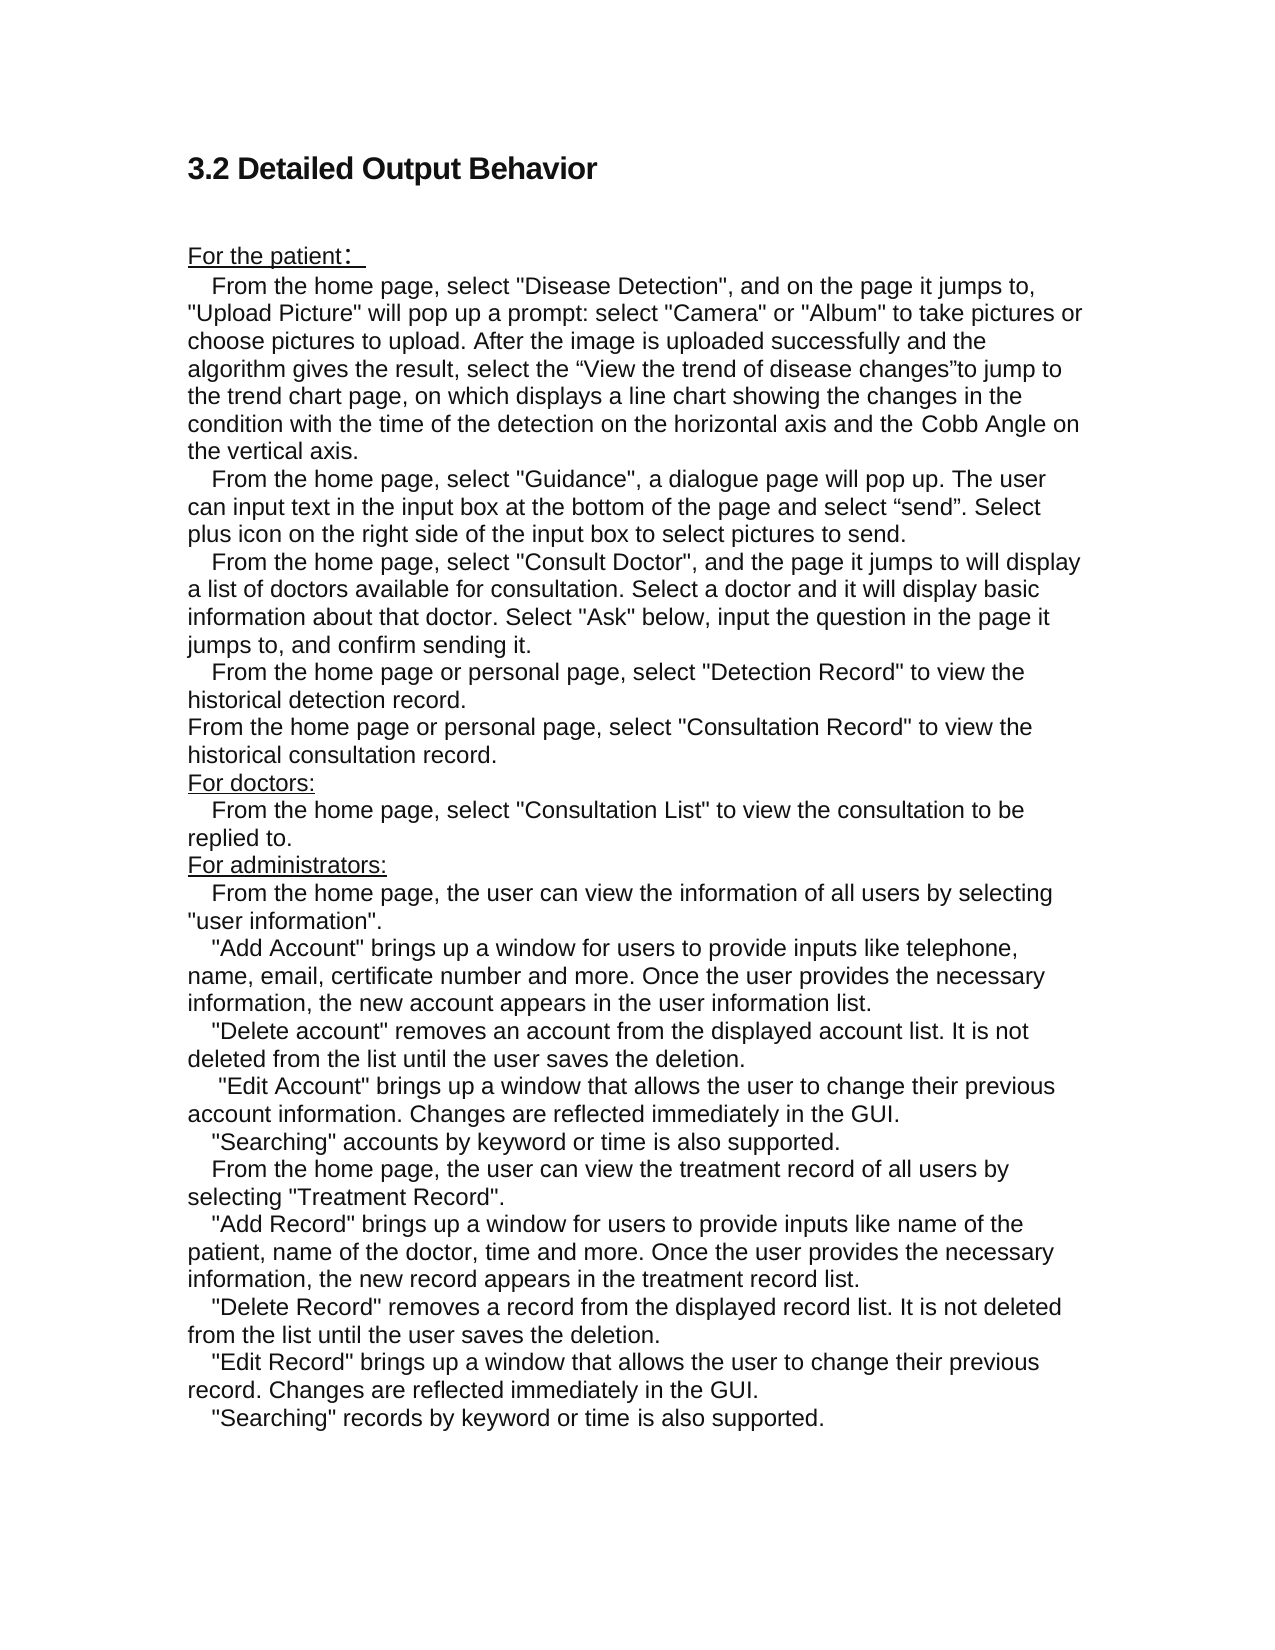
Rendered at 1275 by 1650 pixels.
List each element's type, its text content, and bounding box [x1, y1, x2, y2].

text From the home page, select "Consultation List" to view the consultation to be replied to. [187, 796, 1087, 851]
text For doctors: [187, 768, 1087, 796]
text From the home page, the user can view the information of all users by selecting "user information". [187, 879, 1087, 934]
text "Delete account" removes an account from the displayed account list. It is not deleted from the list until the user saves the deletion. [187, 1017, 1087, 1072]
text For administrators: [187, 851, 1087, 879]
text "Edit Account" brings up a window that allows the user to change their previous account information. Changes are reflected immediately in the GUI. [187, 1072, 1087, 1127]
text From the home page or personal page, select "Consultation Record" to view the historical consultation record. [187, 713, 1087, 768]
text For the patient： [187, 237, 1087, 272]
text "Delete Record" removes a record from the displayed record list. It is not deleted from the list until the user saves the deletion. [187, 1293, 1087, 1348]
text From the home page, select "Guidance", a dialogue page will pop up. The user can input text in the input box at the bottom of the page and select “send”. Select plus icon on the right side of the input box to select pictures to send. [187, 465, 1087, 548]
text "Edit Record" brings up a window that allows the user to change their previous record. Changes are reflected immediately in the GUI. [187, 1348, 1087, 1403]
text "Add Record" brings up a window for users to provide inputs like name of the patient, name of the doctor, time and more. Once the user provides the necessary information, the new record appears in the treatment record list. [187, 1210, 1087, 1293]
text "Searching" records by keyword or time is also supported. [187, 1403, 1087, 1431]
text "Searching" accounts by keyword or time is also supported. [187, 1127, 1087, 1155]
subtitle 3.2 Detailed Output Behavior [187, 150, 1087, 186]
text From the home page or personal page, select "Detection Record" to view the historical detection record. [187, 658, 1087, 713]
text "Add Account" brings up a window for users to provide inputs like telephone, name, email, certificate number and more. Once the user provides the necessary information, the new account appears in the user information list. [187, 934, 1087, 1017]
text From the home page, the user can view the treatment record of all users by selecting "Treatment Record". [187, 1155, 1087, 1210]
text From the home page, select "Disease Detection", and on the page it jumps to, "Upload Picture" will pop up a prompt: select "Camera" or "Album" to take pictures or choose pictures to upload. After the image is uploaded successfully and the algorithm gives the result, select the “View the trend of disease changes”to jump to the trend chart page, on which displays a line chart showing the changes in the condition with the time of the detection on the horizontal axis and the Cobb Angle on the vertical axis. [187, 272, 1087, 465]
text From the home page, select "Consult Doctor", and the page it jumps to will display a list of doctors available for consultation. Select a doctor and it will display basic information about that doctor. Select "Ask" below, input the question in the page it jumps to, and confirm sending it. [187, 548, 1087, 658]
